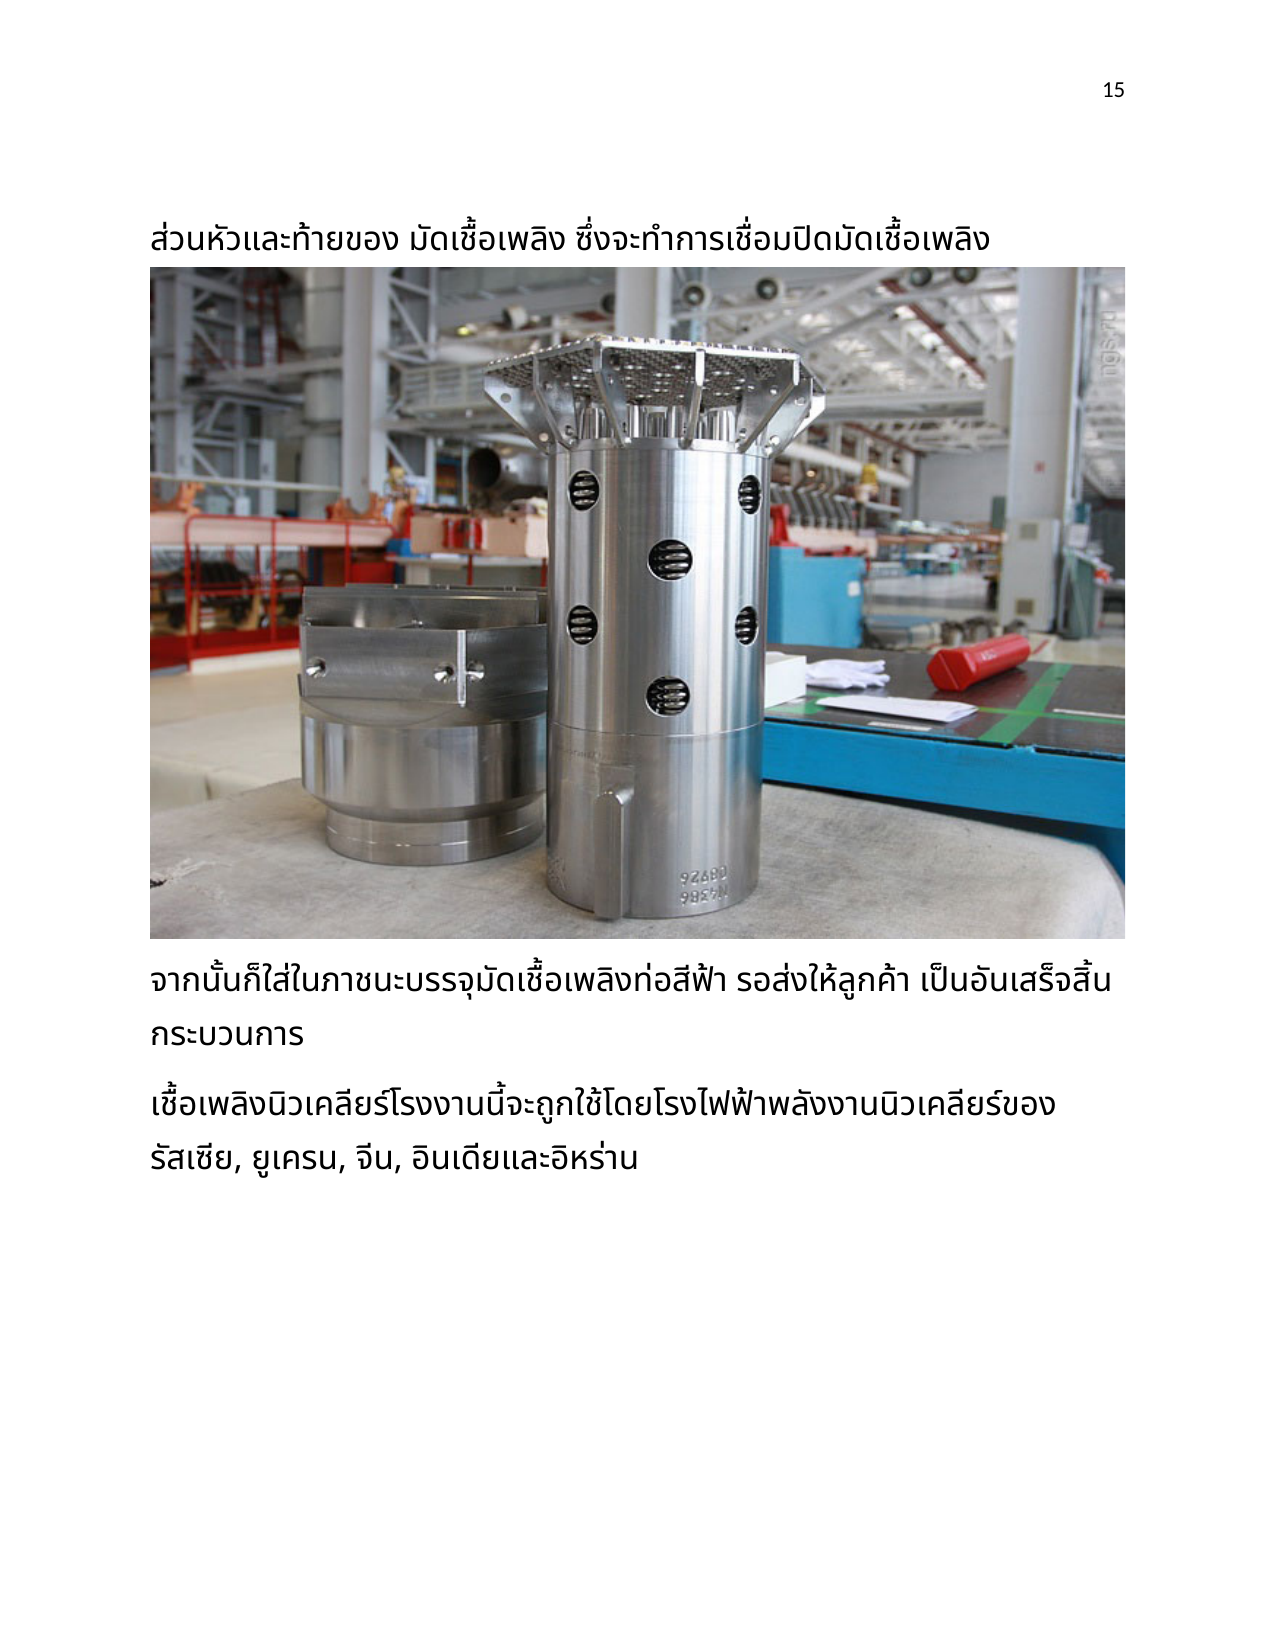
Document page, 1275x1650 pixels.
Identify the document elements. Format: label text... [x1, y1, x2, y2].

text จากนั้นก็ใส่ในภาชนะบรรจุมัดเชื้อเพลิงท่อสีฟ้า รอส่งให้ลูกค้า เป็นอันเสร็จสิ้นกระบวนการ [150, 956, 1125, 1060]
picture [150, 267, 1125, 939]
text เชื้อเพลิงนิวเคลียร์โรงงานนี้จะถูกใช้โดยโรงไฟฟ้​​าพลังงานนิวเคลียร์ของรัสเซีย, ยูเครน, จีน, อินเดียและอิหร่าน [150, 1080, 1125, 1184]
text ส่วนหัวและท้ายของ มัดเชื้อเพลิง ซึ่งจะทำการเชื่อมปิดมัดเชื้อเพลิง [150, 215, 1125, 267]
